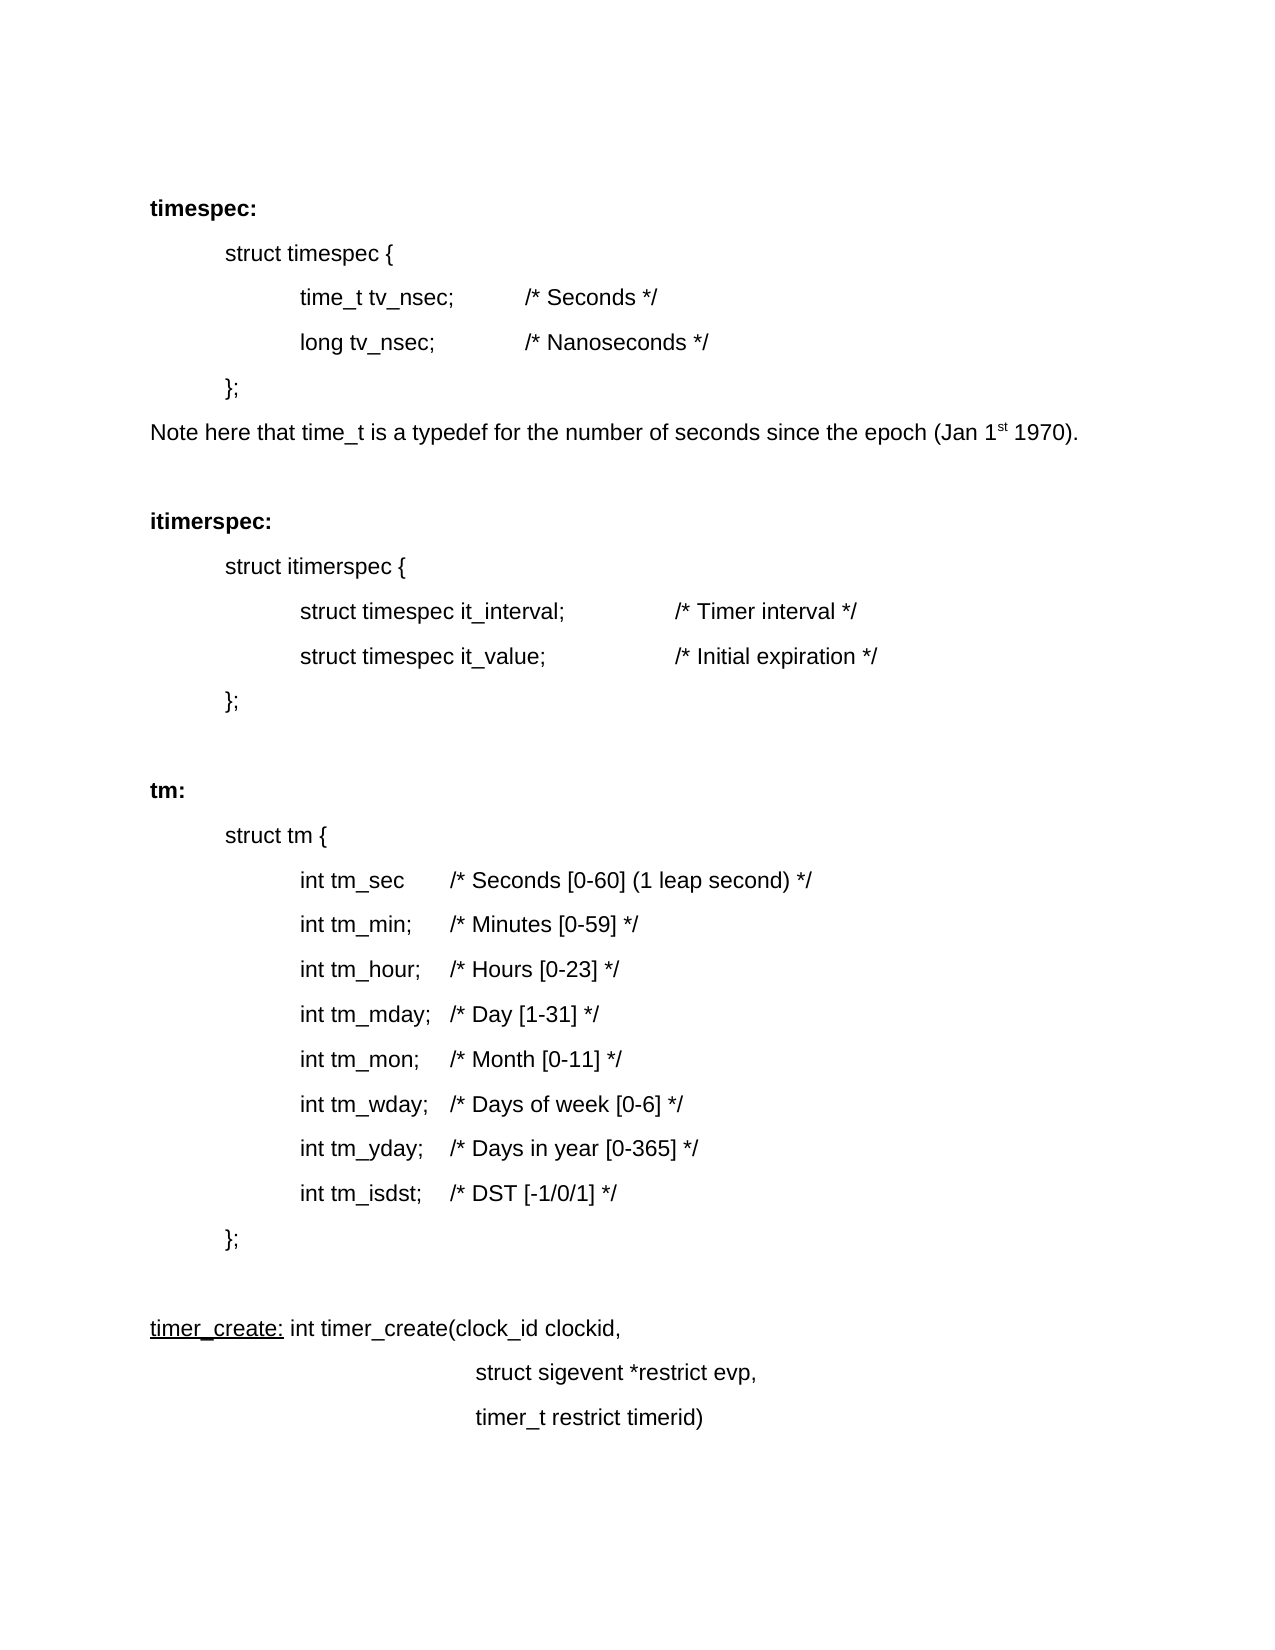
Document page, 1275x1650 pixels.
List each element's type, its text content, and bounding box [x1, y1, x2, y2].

text int tm_min; /* Minutes [0-59] */ [150, 911, 1125, 938]
text time_t tv_nsec; /* Seconds */ [150, 284, 1125, 311]
text long tv_nsec; /* Nanoseconds */ [150, 329, 1125, 356]
text }; [150, 687, 1125, 714]
text }; [150, 374, 1125, 400]
text timer_t restrict timerid) [150, 1404, 1125, 1431]
text int tm_hour; /* Hours [0-23] */ [150, 956, 1125, 983]
text struct timespec it_value; /* Initial expiration */ [150, 643, 1125, 669]
text int tm_sec /* Seconds [0-60] (1 leap second) */ [150, 867, 1125, 893]
text int tm_mon; /* Month [0-11] */ [150, 1046, 1125, 1072]
text struct timespec { [150, 239, 1125, 266]
text struct timespec it_interval; /* Timer interval */ [150, 598, 1125, 624]
text struct sigevent *restrict evp, [150, 1359, 1125, 1386]
text }; [150, 1225, 1125, 1251]
text int tm_wday; /* Days of week [0-6] */ [150, 1091, 1125, 1117]
text int tm_isdst; /* DST [-1/0/1] */ [150, 1180, 1125, 1207]
text timer_create: int timer_create(clock_id clockid, [150, 1314, 1125, 1341]
text tm: [150, 777, 1125, 803]
text Note here that time_t is a typedef for the number of seconds since the epoch (Jan 1st 1970). [150, 419, 1125, 445]
text timespec: [150, 195, 1125, 221]
text int tm_mday; /* Day [1-31] */ [150, 1001, 1125, 1027]
text struct itimerspec { [150, 553, 1125, 579]
text itimerspec: [150, 508, 1125, 535]
text struct tm { [150, 822, 1125, 848]
text int tm_yday; /* Days in year [0-365] */ [150, 1135, 1125, 1162]
